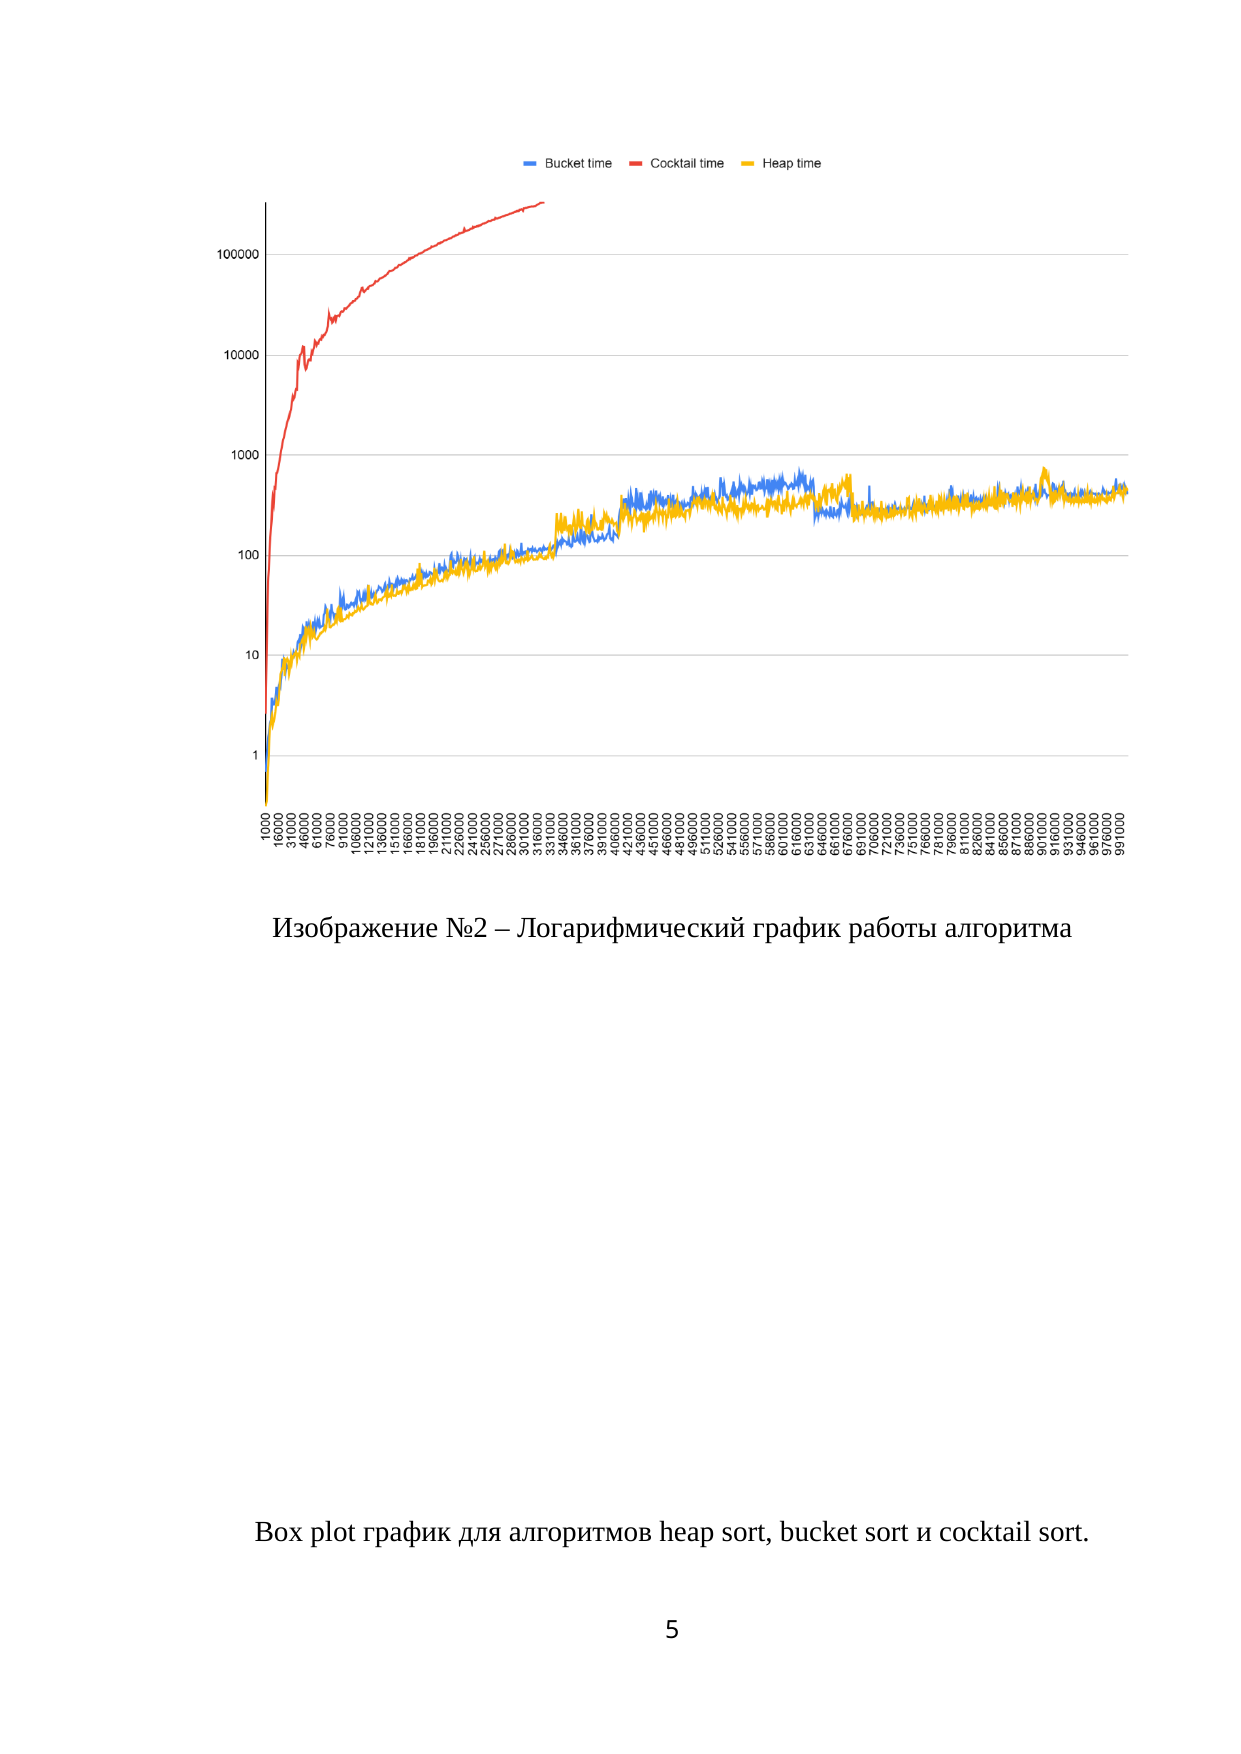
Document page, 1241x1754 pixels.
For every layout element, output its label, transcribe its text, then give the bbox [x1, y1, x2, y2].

text Изображение №2 – Логарифмический график работы алгоритма [177, 910, 1167, 944]
text Box plot график для алгоритмов heap sort, bucket sort и cocktail sort. [177, 1514, 1167, 1548]
picture [177, 118, 1167, 894]
